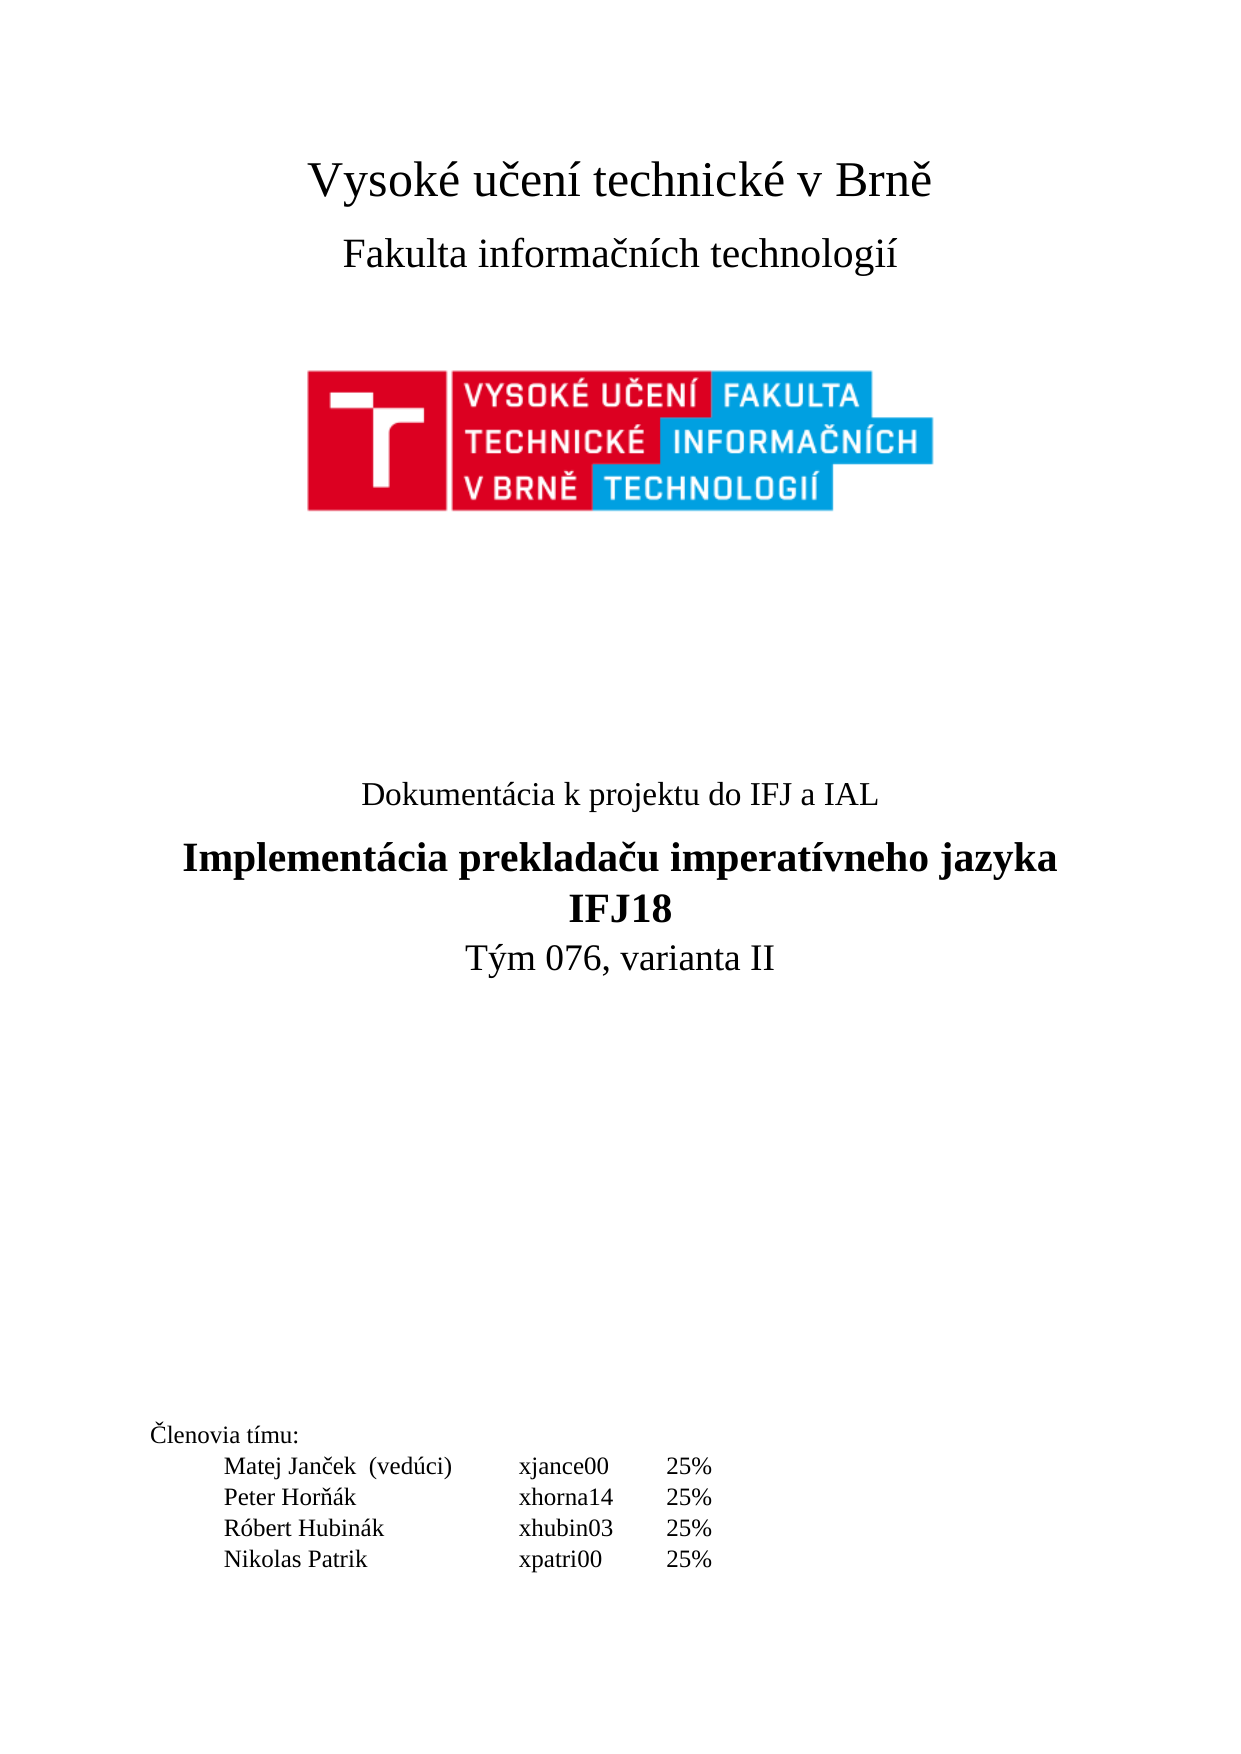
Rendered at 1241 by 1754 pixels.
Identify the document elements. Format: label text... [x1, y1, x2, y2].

subtitle Implementácia prekladaču imperatívneho jazyka IFJ18 Tým 076, varianta II [150, 832, 1090, 978]
picture [254, 317, 987, 565]
subtitle Fakulta informačních technologií [150, 229, 1090, 277]
subtitle Dokumentácia k projektu do IFJ a IAL [150, 774, 1090, 812]
text Členovia tímu: Matej Janček (vedúci) xjance00 25% Peter Horňák xhorna14 25% Róbert Hubinák xhubin03 25% Nikolas Patrik xpatri00 25% [150, 1420, 1090, 1573]
text Vysoké učení technické v Brně [150, 150, 1090, 207]
